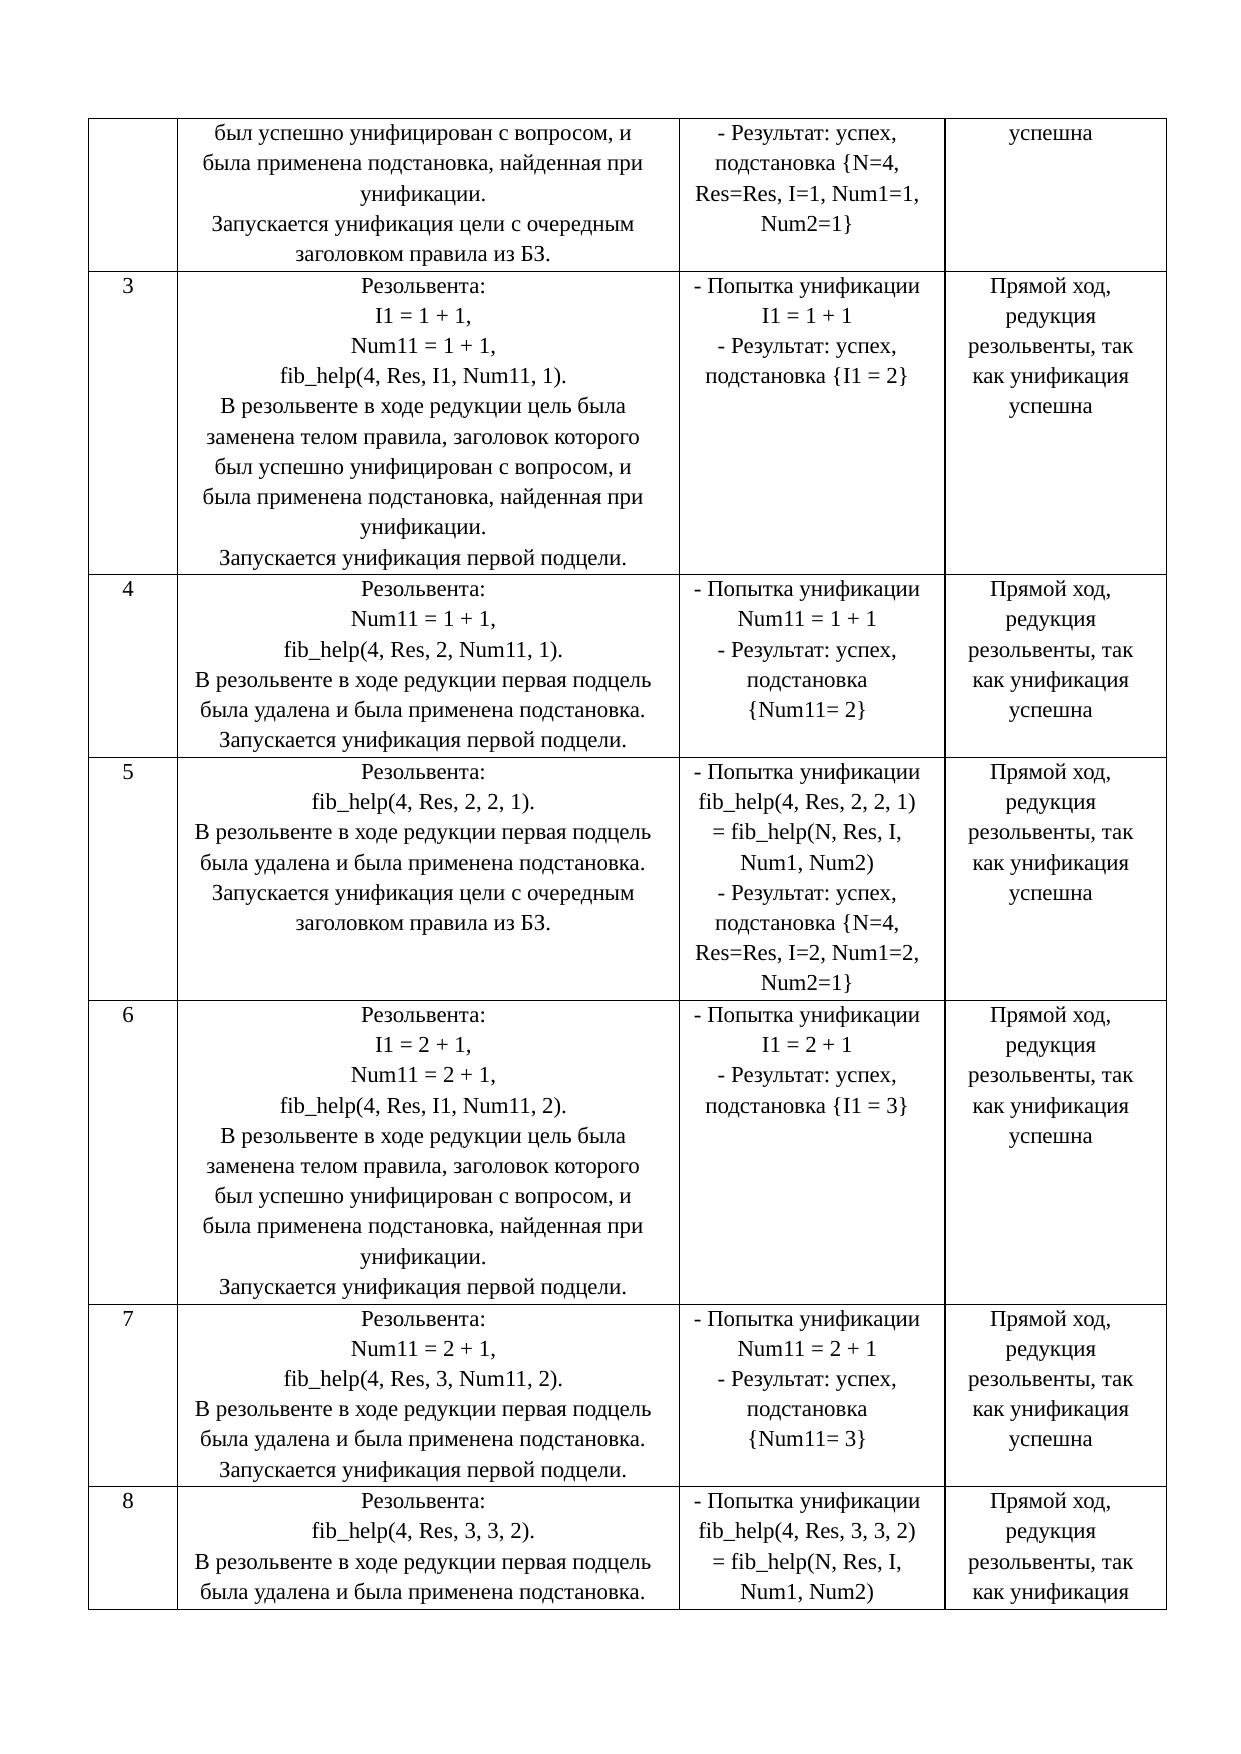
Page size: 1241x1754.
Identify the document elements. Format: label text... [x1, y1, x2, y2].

table_cell - Попытка унификации Num11 = 1 + 1 - Результат: успех, подстановка {Num11= 2} [680, 575, 944, 757]
table_cell 8 [89, 1487, 177, 1608]
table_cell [680, 1487, 944, 1608]
table_cell - Попытка унификации I1 = 2 + 1 - Результат: успех, подстановка {I1 = 3} [680, 1001, 944, 1303]
table_cell - Попытка унификации Num11 = 2 + 1 - Результат: успех, подстановка {Num11= 3} [680, 1305, 944, 1486]
table_cell Прямой ход, редукция резольвенты, так как унификация успешна [946, 1305, 1166, 1486]
table_cell 4 [89, 575, 177, 757]
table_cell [680, 119, 944, 271]
table_cell Резольвента: Num11 = 1 + 1, fib_help(4, Res, 2, Num11, 1). В резольвенте в ходе редукции первая подцель была удалена и была применена подстановка. Запускается унификация первой подцели. [178, 575, 679, 757]
table_cell Прямой ход, редукция резольвенты, так как унификация успешна [946, 575, 1166, 757]
table_cell - Попытка унификации fib_help(4, Res, 2, 2, 1) = fib_help(N, Res, I, Num1, Num2) - Результат: успех, подстановка {N=4, Res=Res, I=2, Num1=2, Num2=1} [680, 758, 944, 1000]
table_cell 3 [89, 272, 177, 574]
table_cell Резольвента: Num11 = 2 + 1, fib_help(4, Res, 3, Num11, 2). В резольвенте в ходе редукции первая подцель была удалена и была применена подстановка. Запускается унификация первой подцели. [178, 1305, 679, 1486]
table_cell Резольвента: fib_help(4, Res, 2, 2, 1). В резольвенте в ходе редукции первая подцель была удалена и была применена подстановка. Запускается унификация цели с очередным заголовком правила из БЗ. [178, 758, 679, 1000]
table_cell Прямой ход, редукция резольвенты, так как унификация успешна [946, 1001, 1166, 1303]
table_cell 6 [89, 1001, 177, 1303]
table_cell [178, 119, 679, 271]
table_cell 5 [89, 758, 177, 1000]
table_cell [178, 1487, 679, 1608]
table_cell Резольвента: I1 = 1 + 1, Num11 = 1 + 1, fib_help(4, Res, I1, Num11, 1). В резольвенте в ходе редукции цель была заменена телом правила, заголовок которого был успешно унифицирован с вопросом, и была применена подстановка, найденная при унификации. Запускается унификация первой подцели. [178, 272, 679, 574]
table_cell 7 [89, 1305, 177, 1486]
table_cell Прямой ход, редукция резольвенты, так как унификация успешна [946, 272, 1166, 574]
table_cell 2 [89, 119, 177, 271]
table_cell Резольвента: I1 = 2 + 1, Num11 = 2 + 1, fib_help(4, Res, I1, Num11, 2). В резольвенте в ходе редукции цель была заменена телом правила, заголовок которого был успешно унифицирован с вопросом, и была применена подстановка, найденная при унификации. Запускается унификация первой подцели. [178, 1001, 679, 1303]
table_cell - Попытка унификации I1 = 1 + 1 - Результат: успех, подстановка {I1 = 2} [680, 272, 944, 574]
table_cell Прямой ход, редукция резольвенты, так как унификация успешна [946, 758, 1166, 1000]
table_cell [946, 119, 1166, 271]
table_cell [946, 1487, 1166, 1608]
